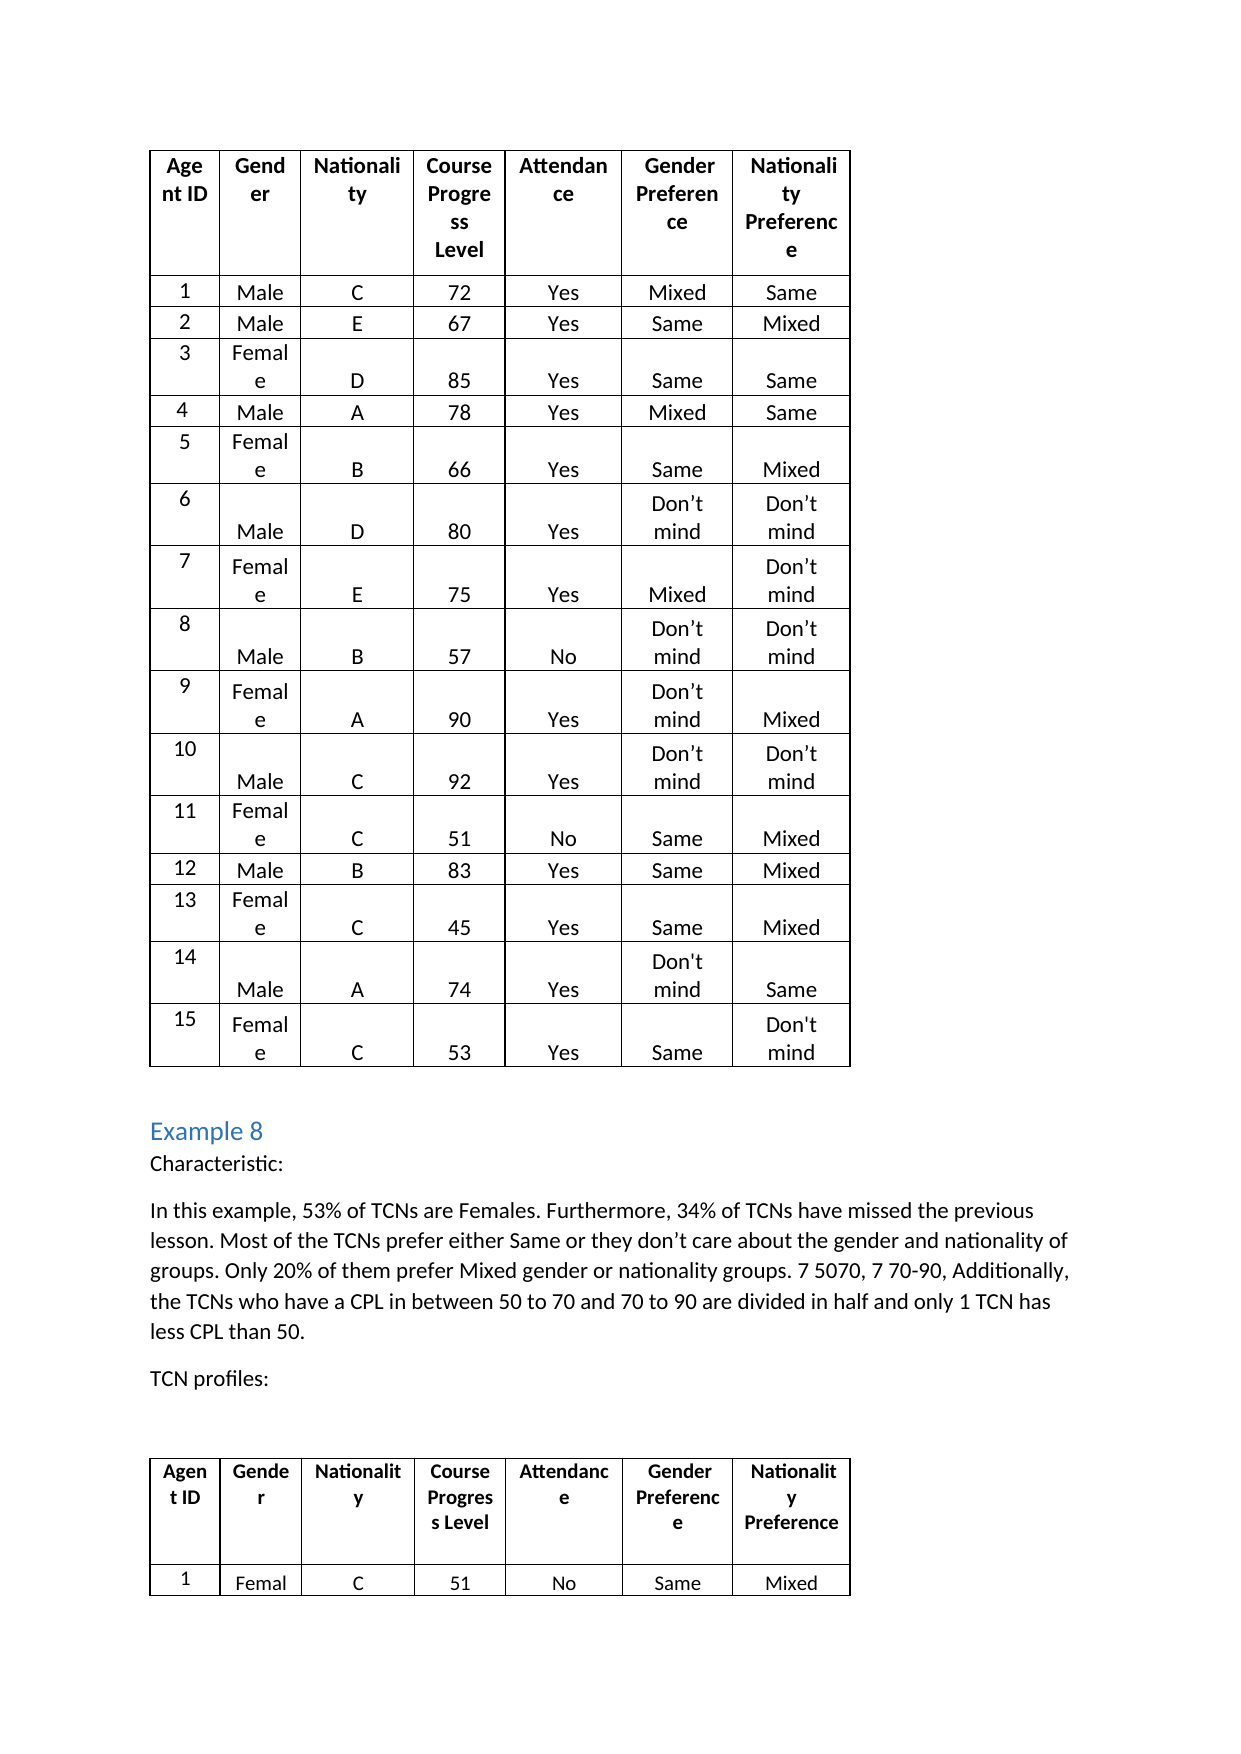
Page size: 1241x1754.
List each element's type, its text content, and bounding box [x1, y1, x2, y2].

table_cell D [301, 339, 413, 394]
table_cell Yes [506, 396, 621, 426]
table_cell E [301, 307, 413, 337]
table_cell 72 [414, 276, 504, 306]
text In this example, 53% of TCNs are Females. Furthermore, 34% of TCNs have missed the previous lesson. Most of the TCNs prefer either Same or they don’t care about the gender and nationality of groups. Only 20% of them prefer Mixed gender or nationality groups. 7 5070, 7 70-90, Additionally, the TCNs who have a CPL in between 50 to 70 and 70 to 90 are divided in half and only 1 TCN has less CPL than 50. [150, 1196, 1090, 1345]
table_cell Female [220, 885, 300, 941]
table_cell No [506, 796, 621, 852]
table_cell Same [622, 307, 732, 337]
table_cell Mixed [733, 307, 849, 337]
table_cell Yes [506, 942, 621, 1003]
table_cell Don’t mind [622, 484, 732, 545]
table_cell Don’t mind [733, 609, 849, 670]
table_cell Male [220, 276, 300, 306]
table_cell Male [220, 396, 300, 426]
table_cell 11 [151, 796, 219, 852]
table_header Course Progress Level [415, 1459, 505, 1564]
table_cell Don’t mind [622, 671, 732, 733]
table_header Gender [221, 1459, 301, 1564]
table_cell Yes [506, 427, 621, 483]
table_cell 14 [151, 942, 219, 1003]
table_cell Mixed [733, 1565, 849, 1595]
table_cell Same [733, 396, 849, 426]
table_cell Same [622, 427, 732, 483]
table_cell Male [220, 854, 300, 884]
table_cell A [301, 942, 413, 1003]
table_cell Mixed [733, 885, 849, 941]
table_cell Male [220, 484, 300, 545]
table_cell Yes [506, 1004, 621, 1066]
table_header Course Progress Level [414, 151, 504, 275]
table_cell Female [220, 339, 300, 394]
table_cell 51 [415, 1565, 505, 1595]
table_cell A [301, 671, 413, 733]
table_cell B [301, 609, 413, 670]
table_cell Yes [506, 276, 621, 306]
table_cell C [301, 1004, 413, 1066]
table_cell A [301, 396, 413, 426]
table_header Gender [220, 151, 300, 275]
table_cell Mixed [733, 796, 849, 852]
table_cell No [506, 1565, 622, 1595]
table_cell Female [220, 796, 300, 852]
table_cell Same [733, 339, 849, 394]
table_cell No [506, 609, 621, 670]
table_cell Same [622, 854, 732, 884]
table_cell Same [622, 796, 732, 852]
table_cell 66 [414, 427, 504, 483]
table_cell Don’t mind [733, 734, 849, 795]
table_cell 85 [414, 339, 504, 394]
table_cell 83 [414, 854, 504, 884]
table_header Nationality Preference [733, 1459, 849, 1564]
table_cell Male [220, 942, 300, 1003]
table_cell Yes [506, 546, 621, 608]
table_cell E [301, 546, 413, 608]
table_cell 80 [414, 484, 504, 545]
table_cell B [301, 854, 413, 884]
table_cell Female [220, 546, 300, 608]
table_cell Yes [506, 484, 621, 545]
table_cell Same [733, 942, 849, 1003]
table_header Agent ID [151, 151, 219, 275]
table_cell 90 [414, 671, 504, 733]
table_cell 78 [414, 396, 504, 426]
table_cell Male [220, 609, 300, 670]
table_header Nationality Preference [733, 151, 849, 275]
table_cell Same [622, 885, 732, 941]
table_cell Don't mind [733, 1004, 849, 1066]
table_cell Don't mind [622, 942, 732, 1003]
table_cell 1 [151, 276, 219, 306]
table_cell 75 [414, 546, 504, 608]
table_cell 45 [414, 885, 504, 941]
table_header Nationality [301, 151, 413, 275]
table_cell C [301, 734, 413, 795]
table_cell 4 [151, 396, 219, 426]
table_cell C [301, 276, 413, 306]
table_cell Don’t mind [622, 609, 732, 670]
table_cell Same [622, 339, 732, 394]
table_cell Same [622, 1004, 732, 1066]
table_cell 3 [151, 339, 219, 394]
table_cell 57 [414, 609, 504, 670]
table_cell Don’t mind [622, 734, 732, 795]
table_cell C [302, 1565, 414, 1595]
table_cell 53 [414, 1004, 504, 1066]
table_cell 10 [151, 734, 219, 795]
table_cell D [301, 484, 413, 545]
table_cell 7 [151, 546, 219, 608]
table_cell Female [220, 427, 300, 483]
table_cell Mixed [622, 546, 732, 608]
table_cell Yes [506, 339, 621, 394]
text TCN profiles: [150, 1364, 1090, 1392]
table_cell Female [220, 671, 300, 733]
table_cell 9 [151, 671, 219, 733]
table_cell Female [221, 1565, 301, 1595]
table_cell Yes [506, 671, 621, 733]
table_header Attendance [506, 151, 621, 275]
table_header Gender Preference [623, 1459, 732, 1564]
table_cell Male [220, 307, 300, 337]
table_cell Mixed [622, 396, 732, 426]
table_cell 1 [151, 1565, 219, 1595]
table_cell Same [733, 276, 849, 306]
subtitle Example 8 [150, 1114, 1090, 1147]
table_cell Female [220, 1004, 300, 1066]
table_cell 2 [151, 307, 219, 337]
table_cell 67 [414, 307, 504, 337]
table_cell Mixed [622, 276, 732, 306]
table_cell Yes [506, 854, 621, 884]
text Characteristic: [150, 1149, 1090, 1177]
table_header Agent ID [151, 1459, 219, 1564]
table_cell Yes [506, 307, 621, 337]
table_cell Male [220, 734, 300, 795]
table_cell Don’t mind [733, 546, 849, 608]
table_cell 8 [151, 609, 219, 670]
table_cell Mixed [733, 854, 849, 884]
table_header Attendance [506, 1459, 622, 1564]
table_cell C [301, 885, 413, 941]
table_cell 92 [414, 734, 504, 795]
table_cell 13 [151, 885, 219, 941]
table_cell Yes [506, 885, 621, 941]
table_cell 74 [414, 942, 504, 1003]
table_cell 5 [151, 427, 219, 483]
table_cell 6 [151, 484, 219, 545]
table_cell Yes [506, 734, 621, 795]
table_cell 51 [414, 796, 504, 852]
table_cell 15 [151, 1004, 219, 1066]
table_cell Don’t mind [733, 484, 849, 545]
table_cell B [301, 427, 413, 483]
table_cell Mixed [733, 671, 849, 733]
table_cell C [301, 796, 413, 852]
table_cell 12 [151, 854, 219, 884]
table_cell Same [623, 1565, 732, 1595]
table_cell Mixed [733, 427, 849, 483]
table_header Nationality [302, 1459, 414, 1564]
table_header Gender Preference [622, 151, 732, 275]
